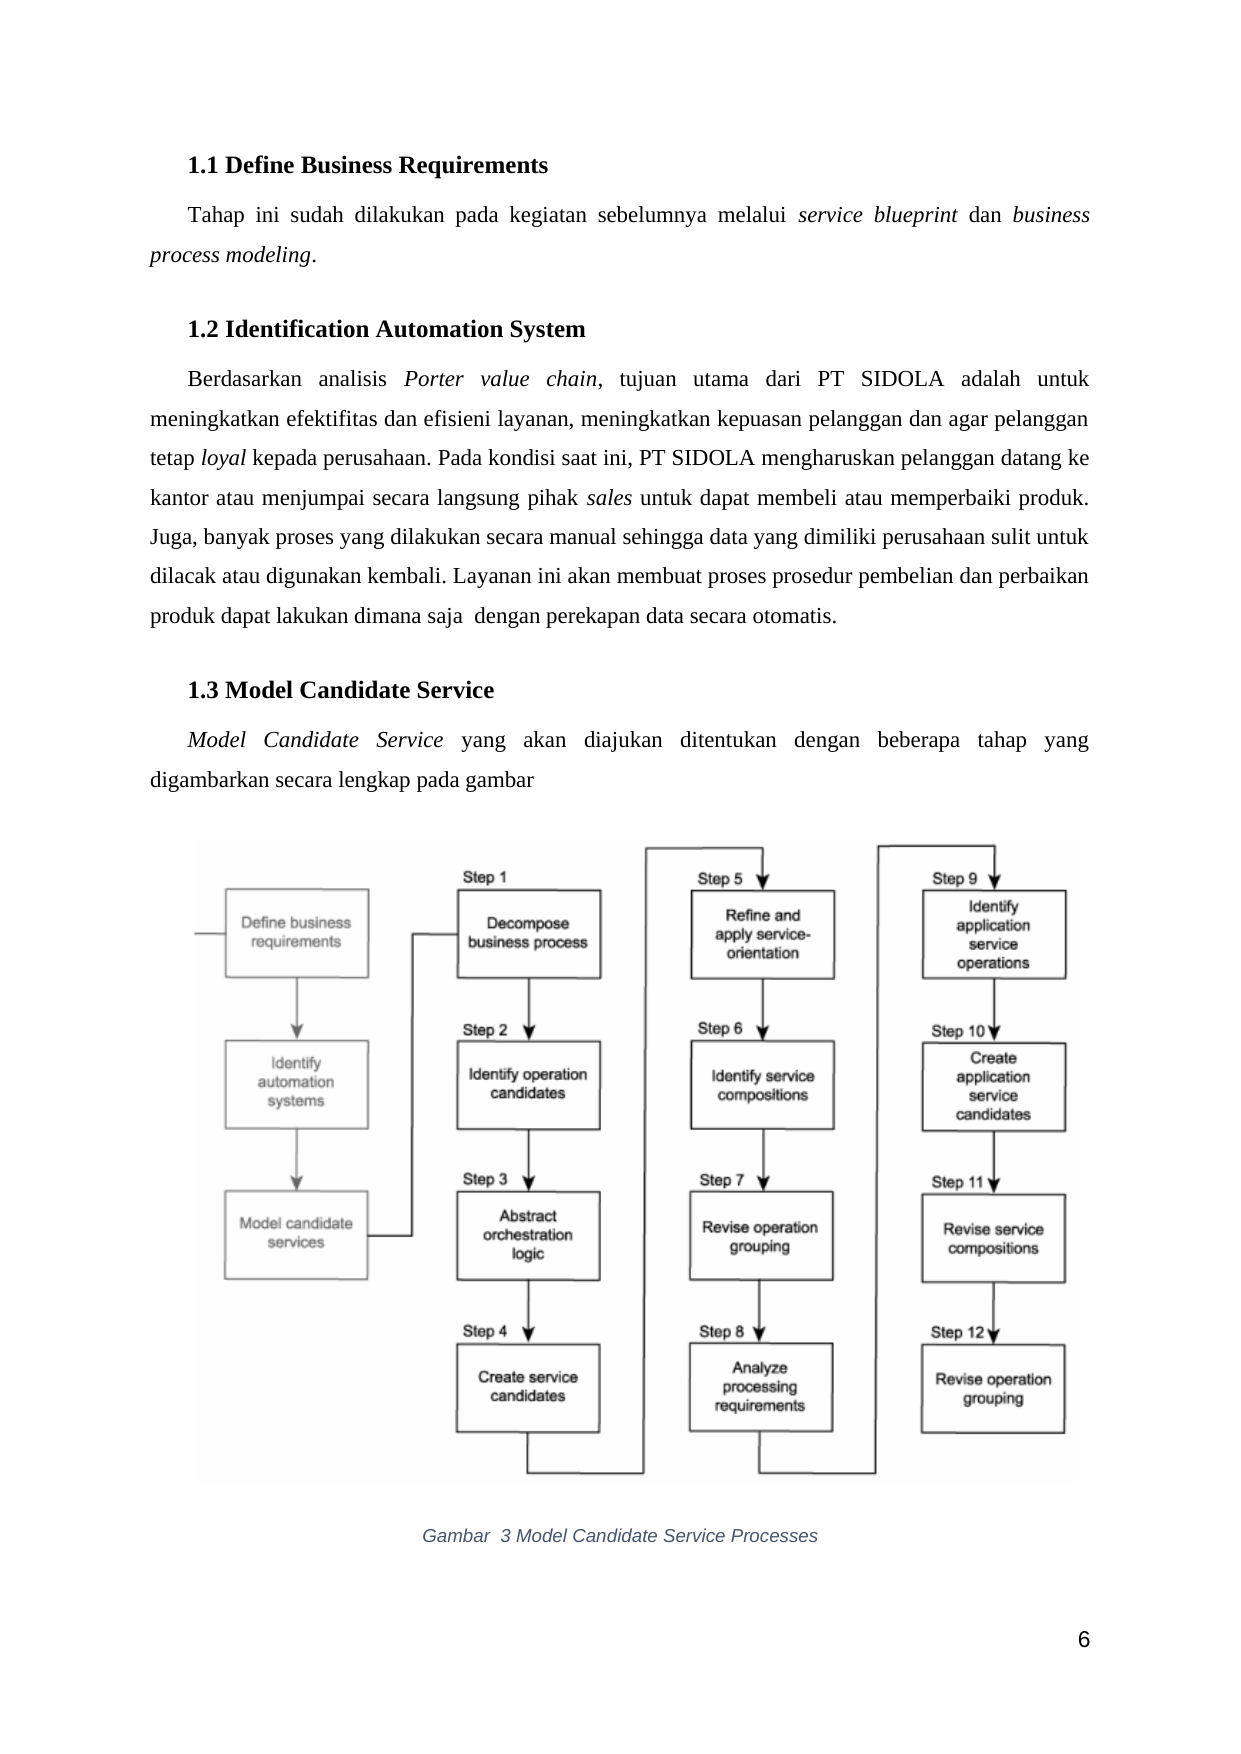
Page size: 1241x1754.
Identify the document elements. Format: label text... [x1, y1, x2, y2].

text Tahap ini sudah dilakukan pada kegiatan sebelumnya melalui service blueprint dan business process modeling. [150, 201, 1090, 267]
subtitle Define Business Requirements [187, 150, 1090, 179]
picture [194, 830, 1088, 1487]
text Berdasarkan analisis Porter value chain, tujuan utama dari PT SIDOLA adalah untuk meningkatkan efektifitas dan efisieni layanan, meningkatkan kepuasan pelanggan dan agar pelanggan tetap loyal kepada perusahaan. Pada kondisi saat ini, PT SIDOLA mengharuskan pelanggan datang ke kantor atau menjumpai secara langsung pihak sales untuk dapat membeli atau memperbaiki produk. Juga, banyak proses yang dilakukan secara manual sehingga data yang dimiliki perusahaan sulit untuk dilacak atau digunakan kembali. Layanan ini akan membuat proses prosedur pembelian dan perbaikan produk dapat lakukan dimana saja dengan perekapan data secara otomatis. [150, 365, 1090, 628]
text Gambar 3 Model Candidate Service Processes [150, 1524, 1090, 1546]
subtitle Model Candidate Service [187, 675, 1090, 704]
text Model Candidate Service yang akan diajukan ditentukan dengan beberapa tahap yang digambarkan secara lengkap pada gambar [150, 726, 1090, 792]
subtitle Identification Automation System [187, 314, 1090, 342]
